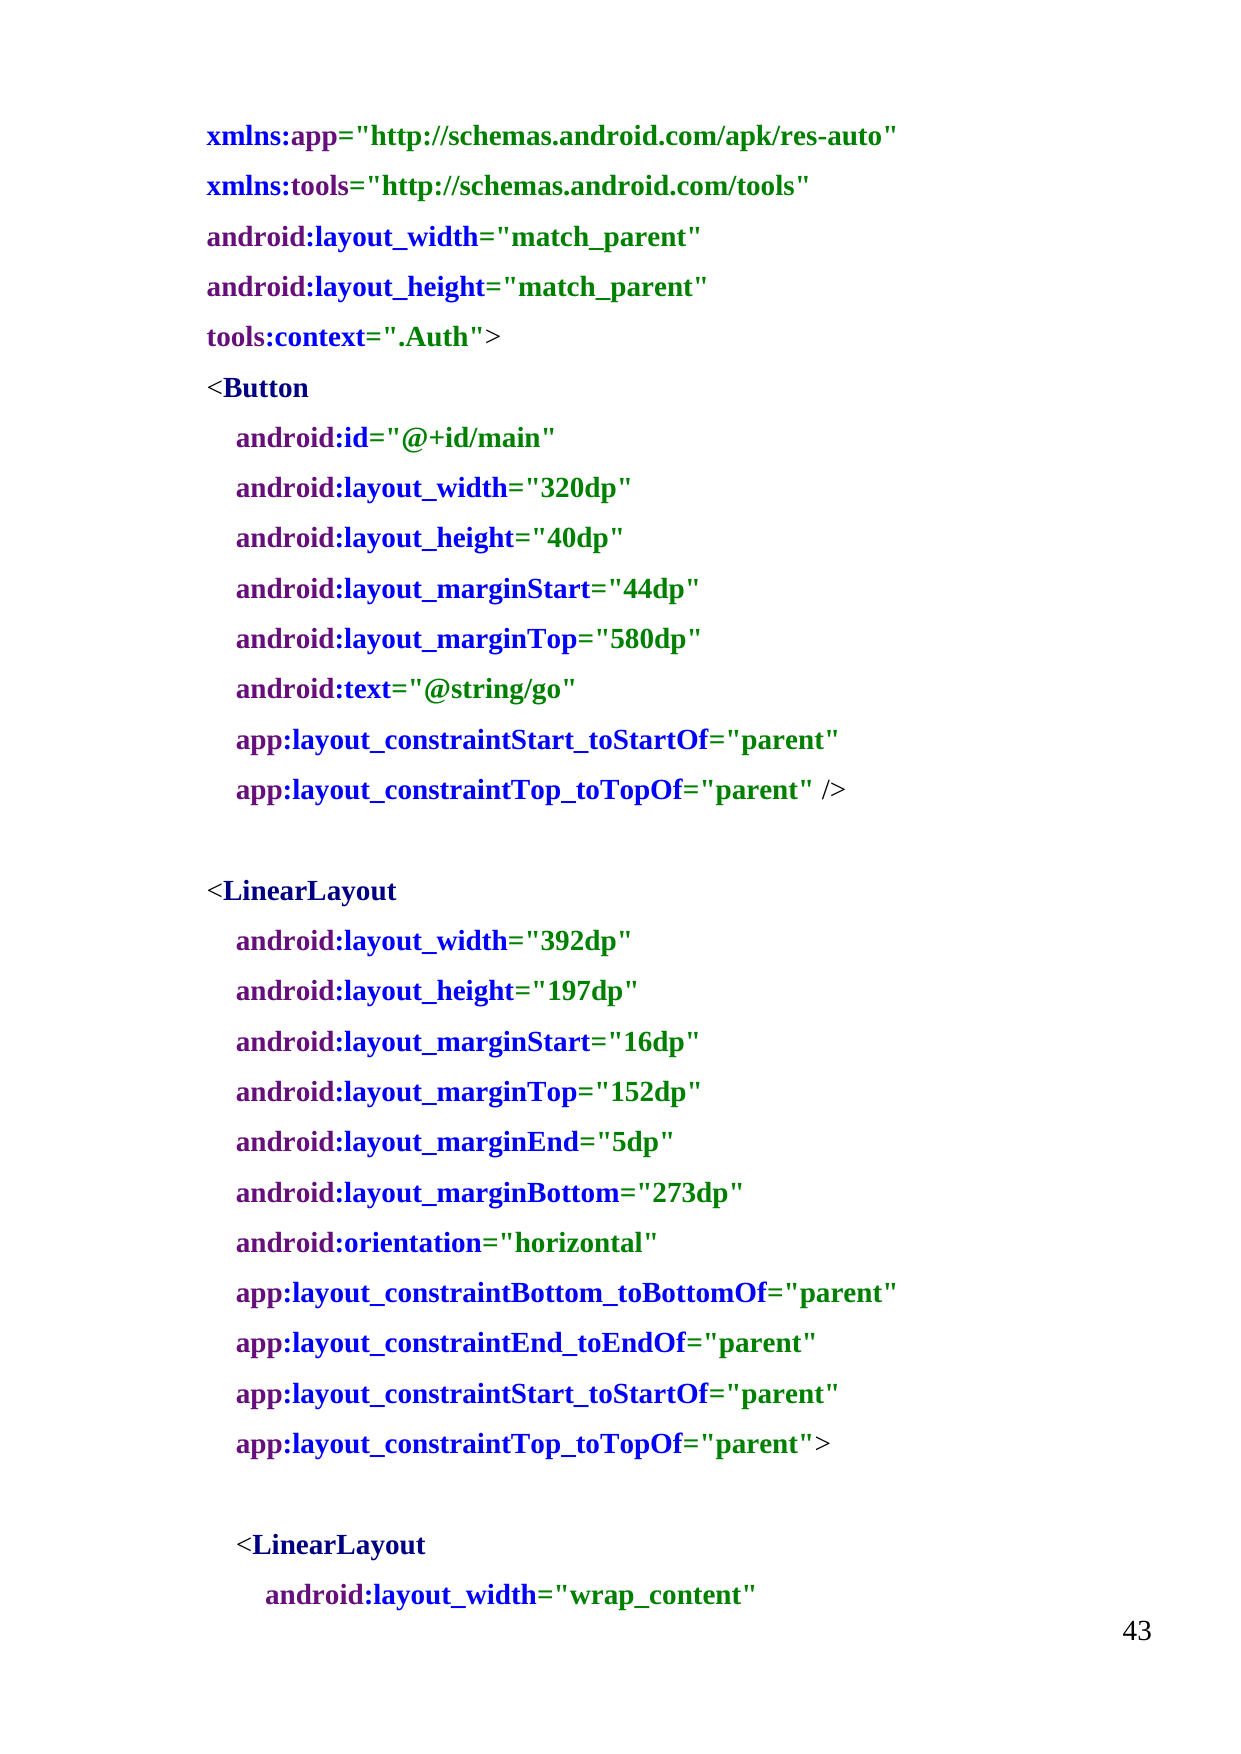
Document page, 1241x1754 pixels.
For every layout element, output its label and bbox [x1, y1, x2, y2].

text [177, 118, 1152, 1611]
